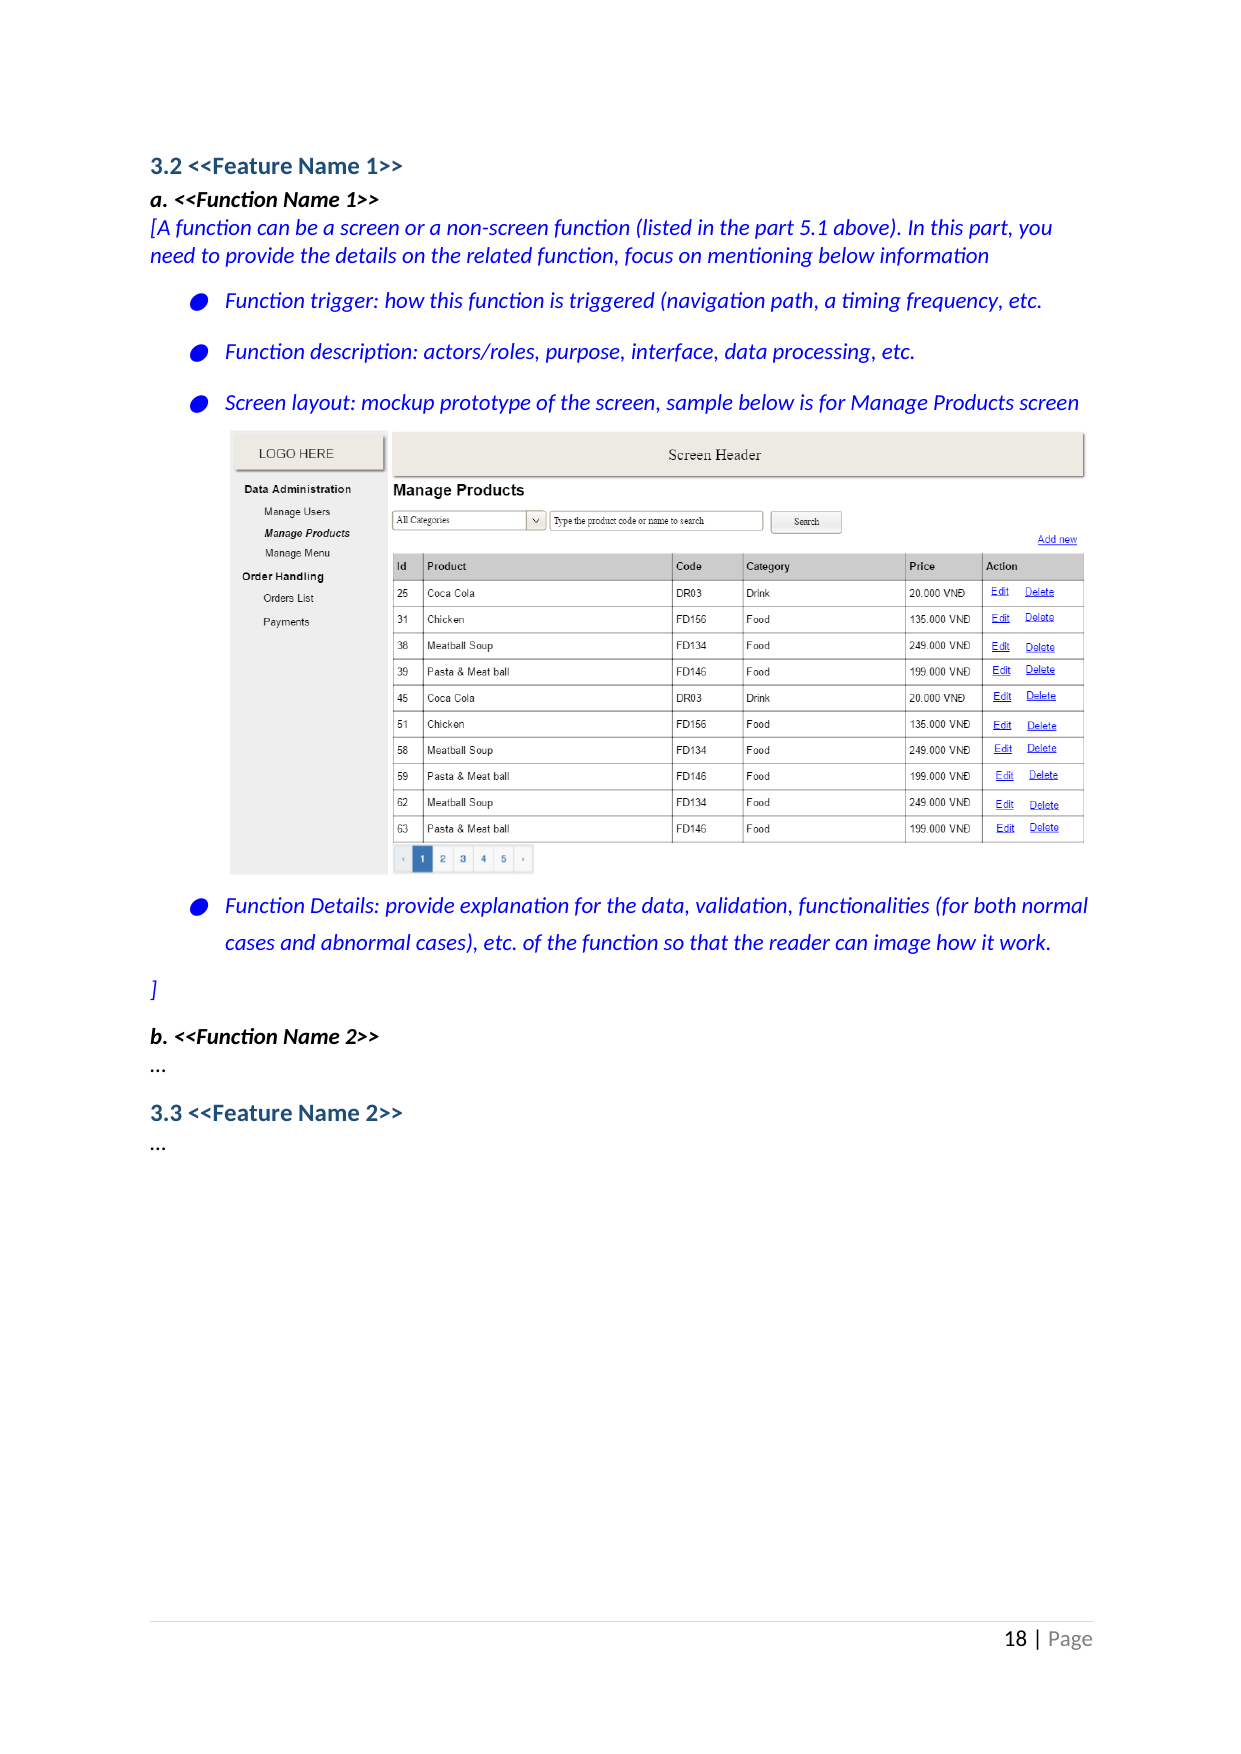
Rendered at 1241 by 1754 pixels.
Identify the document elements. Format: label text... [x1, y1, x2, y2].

text … [150, 1128, 1093, 1156]
list Function description: actors/roles, purpose, interface, data processing, etc. [187, 326, 1093, 373]
list Function Details: provide explanation for the data, validation, functionalities (for both normal cases and abnormal cases), etc. of the function so that the reader can image how it work. [187, 879, 1093, 957]
subtitle 3.3 <<Feature Name 2>> [150, 1097, 1093, 1128]
picture [225, 427, 1091, 878]
list Function trigger: how this function is triggered (navigation path, a timing frequency, etc. [187, 275, 1093, 322]
subtitle a. <<Function Name 1>> [150, 185, 1093, 213]
list Screen layout: mockup prototype of the screen, sample below is for Manage Products screen [187, 376, 1093, 423]
subtitle 3.2 <<Feature Name 1>> [150, 150, 1093, 181]
subtitle b. <<Function Name 2>> [150, 1022, 1093, 1050]
text [A function can be a screen or a non-screen function (listed in the part 5.1 above). In this part, you need to provide the details on the related function, focus on mentioning below information [150, 213, 1093, 269]
text … [150, 1050, 1093, 1078]
text ] [150, 975, 1093, 1003]
